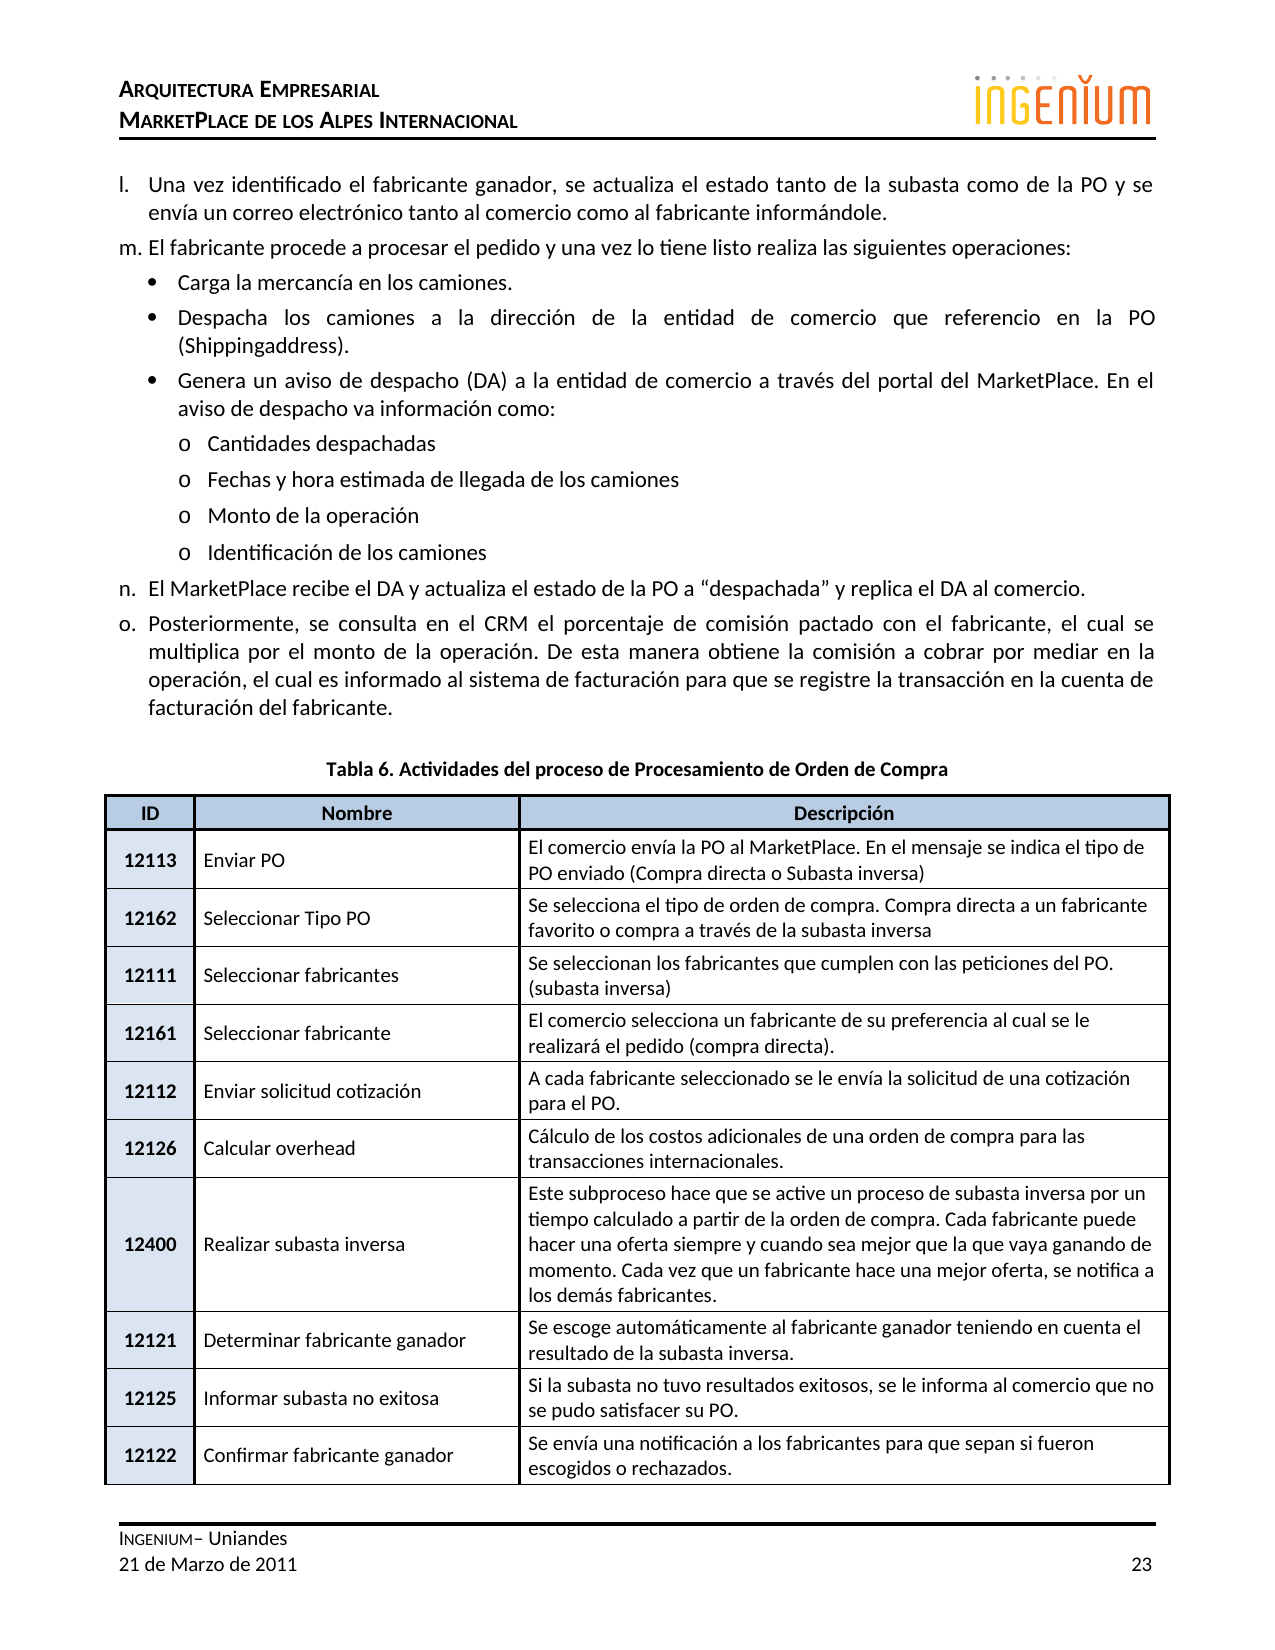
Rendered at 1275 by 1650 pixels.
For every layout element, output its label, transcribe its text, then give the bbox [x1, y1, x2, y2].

table_cell 12122 [107, 1427, 193, 1484]
list Cantidades despachadas [178, 429, 1156, 458]
list Fechas y hora estimada de llegada de los camiones [178, 466, 1156, 495]
table_cell 12112 [107, 1062, 193, 1119]
table_cell Seleccionar Tipo PO [196, 889, 518, 946]
table_cell Enviar PO [196, 831, 518, 888]
list El fabricante procede a procesar el pedido y una vez lo tiene listo realiza las siguientes operaciones: [118, 233, 1156, 261]
table_cell Calcular overhead [196, 1120, 518, 1177]
text Tabla 6. Actividades del proceso de Procesamiento de Orden de Compra [118, 756, 1156, 781]
table_cell 12125 [107, 1369, 193, 1426]
list Genera un aviso de despacho (DA) a la entidad de comercio a través del portal del MarketPlace. En el aviso de despacho va información como: [148, 366, 1156, 422]
table_header Nombre [196, 797, 518, 828]
table_cell 12161 [107, 1005, 193, 1061]
table_cell Se escoge automáticamente al fabricante ganador teniendo en cuenta el resultado de la subasta inversa. [521, 1312, 1168, 1368]
list El MarketPlace recibe el DA y actualiza el estado de la PO a “despachada” y replica el DA al comercio. [118, 574, 1156, 602]
table_cell Informar subasta no exitosa [196, 1369, 518, 1426]
table_cell Seleccionar fabricantes [196, 947, 518, 1003]
picture [975, 75, 1157, 136]
table_cell 12111 [107, 947, 193, 1003]
table_cell 12162 [107, 889, 193, 946]
table_cell 12126 [107, 1120, 193, 1177]
table_cell Se selecciona el tipo de orden de compra. Compra directa a un fabricante favorito o compra a través de la subasta inversa [521, 889, 1168, 946]
table_cell Seleccionar fabricante [196, 1005, 518, 1061]
table_cell A cada fabricante seleccionado se le envía la solicitud de una cotización para el PO. [521, 1062, 1168, 1119]
list Una vez identificado el fabricante ganador, se actualiza el estado tanto de la subasta como de la PO y se envía un correo electrónico tanto al comercio como al fabricante informándole. [118, 170, 1156, 226]
table_cell 12400 [107, 1178, 193, 1311]
list Despacha los camiones a la dirección de la entidad de comercio que referencio en la PO (Shippingaddress). [148, 303, 1156, 359]
table_cell Este subproceso hace que se active un proceso de subasta inversa por un tiempo calculado a partir de la orden de compra. Cada fabricante puede hacer una oferta siempre y cuando sea mejor que la que vaya ganando de momento. Cada vez que un fabricante hace una mejor oferta, se notifica a los demás fabricantes. [521, 1178, 1168, 1311]
table_cell Confirmar fabricante ganador [196, 1427, 518, 1484]
table_cell El comercio selecciona un fabricante de su preferencia al cual se le realizará el pedido (compra directa). [521, 1005, 1168, 1061]
list Posteriormente, se consulta en el CRM el porcentaje de comisión pactado con el fabricante, el cual se multiplica por el monto de la operación. De esta manera obtiene la comisión a cobrar por mediar en la operación, el cual es informado al sistema de facturación para que se registre la transacción en la cuenta de facturación del fabricante. [118, 609, 1156, 721]
list Carga la mercancía en los camiones. [148, 268, 1156, 296]
table_cell 12113 [107, 831, 193, 888]
table_cell Enviar solicitud cotización [196, 1062, 518, 1119]
table_cell Cálculo de los costos adicionales de una orden de compra para las transacciones internacionales. [521, 1120, 1168, 1177]
table_cell Realizar subasta inversa [196, 1178, 518, 1311]
table_cell 12121 [107, 1312, 193, 1368]
list Identificación de los camiones [178, 538, 1156, 567]
table_header ID [107, 797, 193, 828]
table_cell Se seleccionan los fabricantes que cumplen con las peticiones del PO. (subasta inversa) [521, 947, 1168, 1003]
table_cell El comercio envía la PO al MarketPlace. En el mensaje se indica el tipo de PO enviado (Compra directa o Subasta inversa) [521, 831, 1168, 888]
table_cell Se envía una notificación a los fabricantes para que sepan si fueron escogidos o rechazados. [521, 1427, 1168, 1484]
list Monto de la operación [178, 502, 1156, 531]
table_cell Determinar fabricante ganador [196, 1312, 518, 1368]
table_header Descripción [521, 797, 1168, 828]
table_cell Si la subasta no tuvo resultados exitosos, se le informa al comercio que no se pudo satisfacer su PO. [521, 1369, 1168, 1426]
